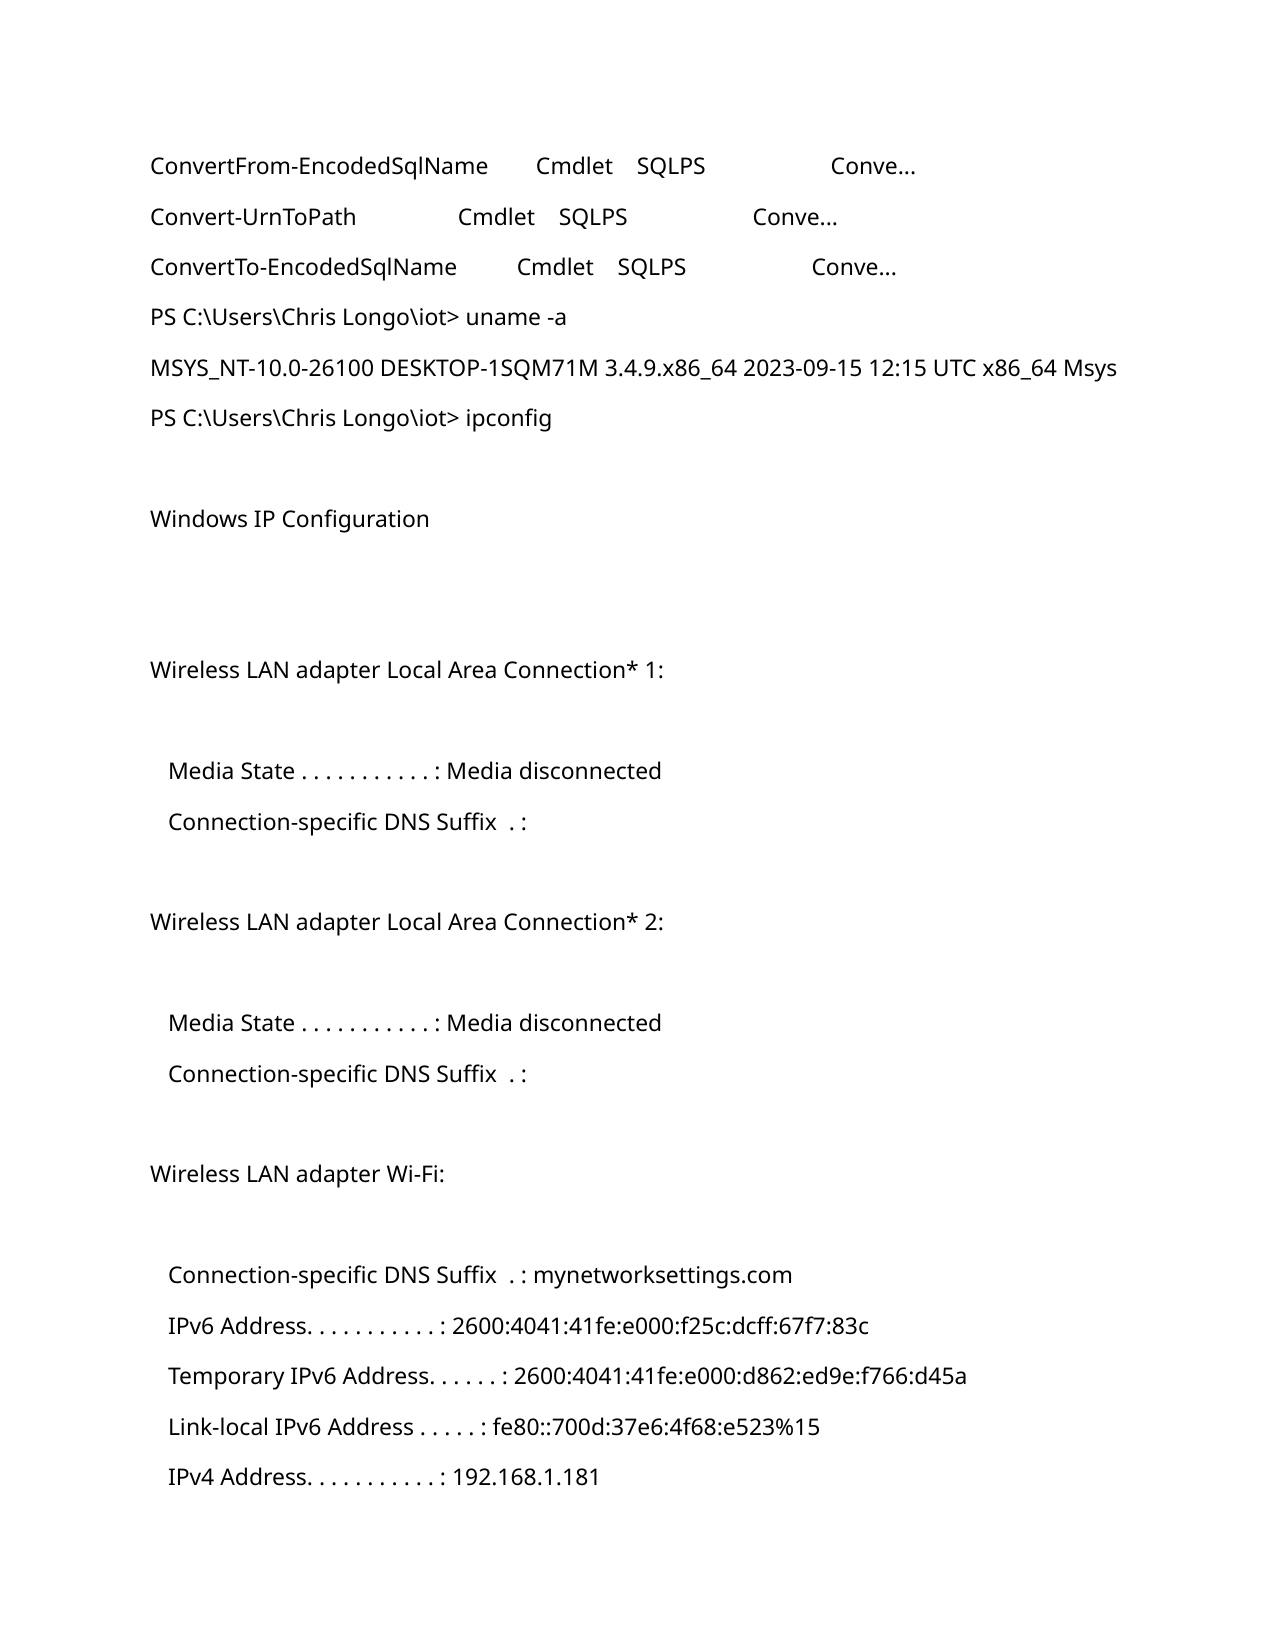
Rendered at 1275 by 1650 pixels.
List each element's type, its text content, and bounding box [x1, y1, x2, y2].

text Connection-specific DNS Suffix . : [150, 805, 1125, 837]
text ConvertFrom-EncodedSqlName Cmdlet SQLPS Conve... [150, 150, 1125, 181]
text IPv6 Address. . . . . . . . . . . : 2600:4041:41fe:e000:f25c:dcff:67f7:83c [150, 1309, 1125, 1341]
text PS C:\Users\Chris Longo\iot> uname -a [150, 301, 1125, 332]
text Convert-UrnToPath Cmdlet SQLPS Conve... [150, 200, 1125, 232]
text Wireless LAN adapter Wi-Fi: [150, 1158, 1125, 1189]
text ConvertTo-EncodedSqlName Cmdlet SQLPS Conve... [150, 251, 1125, 282]
text Connection-specific DNS Suffix . : mynetworksettings.com [150, 1259, 1125, 1290]
text Media State . . . . . . . . . . . : Media disconnected [150, 1007, 1125, 1038]
text Temporary IPv6 Address. . . . . . : 2600:4041:41fe:e000:d862:ed9e:f766:d45a [150, 1360, 1125, 1391]
text PS C:\Users\Chris Longo\iot> ipconfig [150, 402, 1125, 433]
text Connection-specific DNS Suffix . : [150, 1057, 1125, 1089]
text Windows IP Configuration [150, 503, 1125, 534]
text Wireless LAN adapter Local Area Connection* 2: [150, 906, 1125, 937]
text IPv4 Address. . . . . . . . . . . : 192.168.1.181 [150, 1461, 1125, 1492]
text MSYS_NT-10.0-26100 DESKTOP-1SQM71M 3.4.9.x86_64 2023-09-15 12:15 UTC x86_64 Msys [150, 352, 1125, 383]
text Link-local IPv6 Address . . . . . : fe80::700d:37e6:4f68:e523%15 [150, 1410, 1125, 1442]
text Media State . . . . . . . . . . . : Media disconnected [150, 755, 1125, 786]
text Wireless LAN adapter Local Area Connection* 1: [150, 654, 1125, 685]
